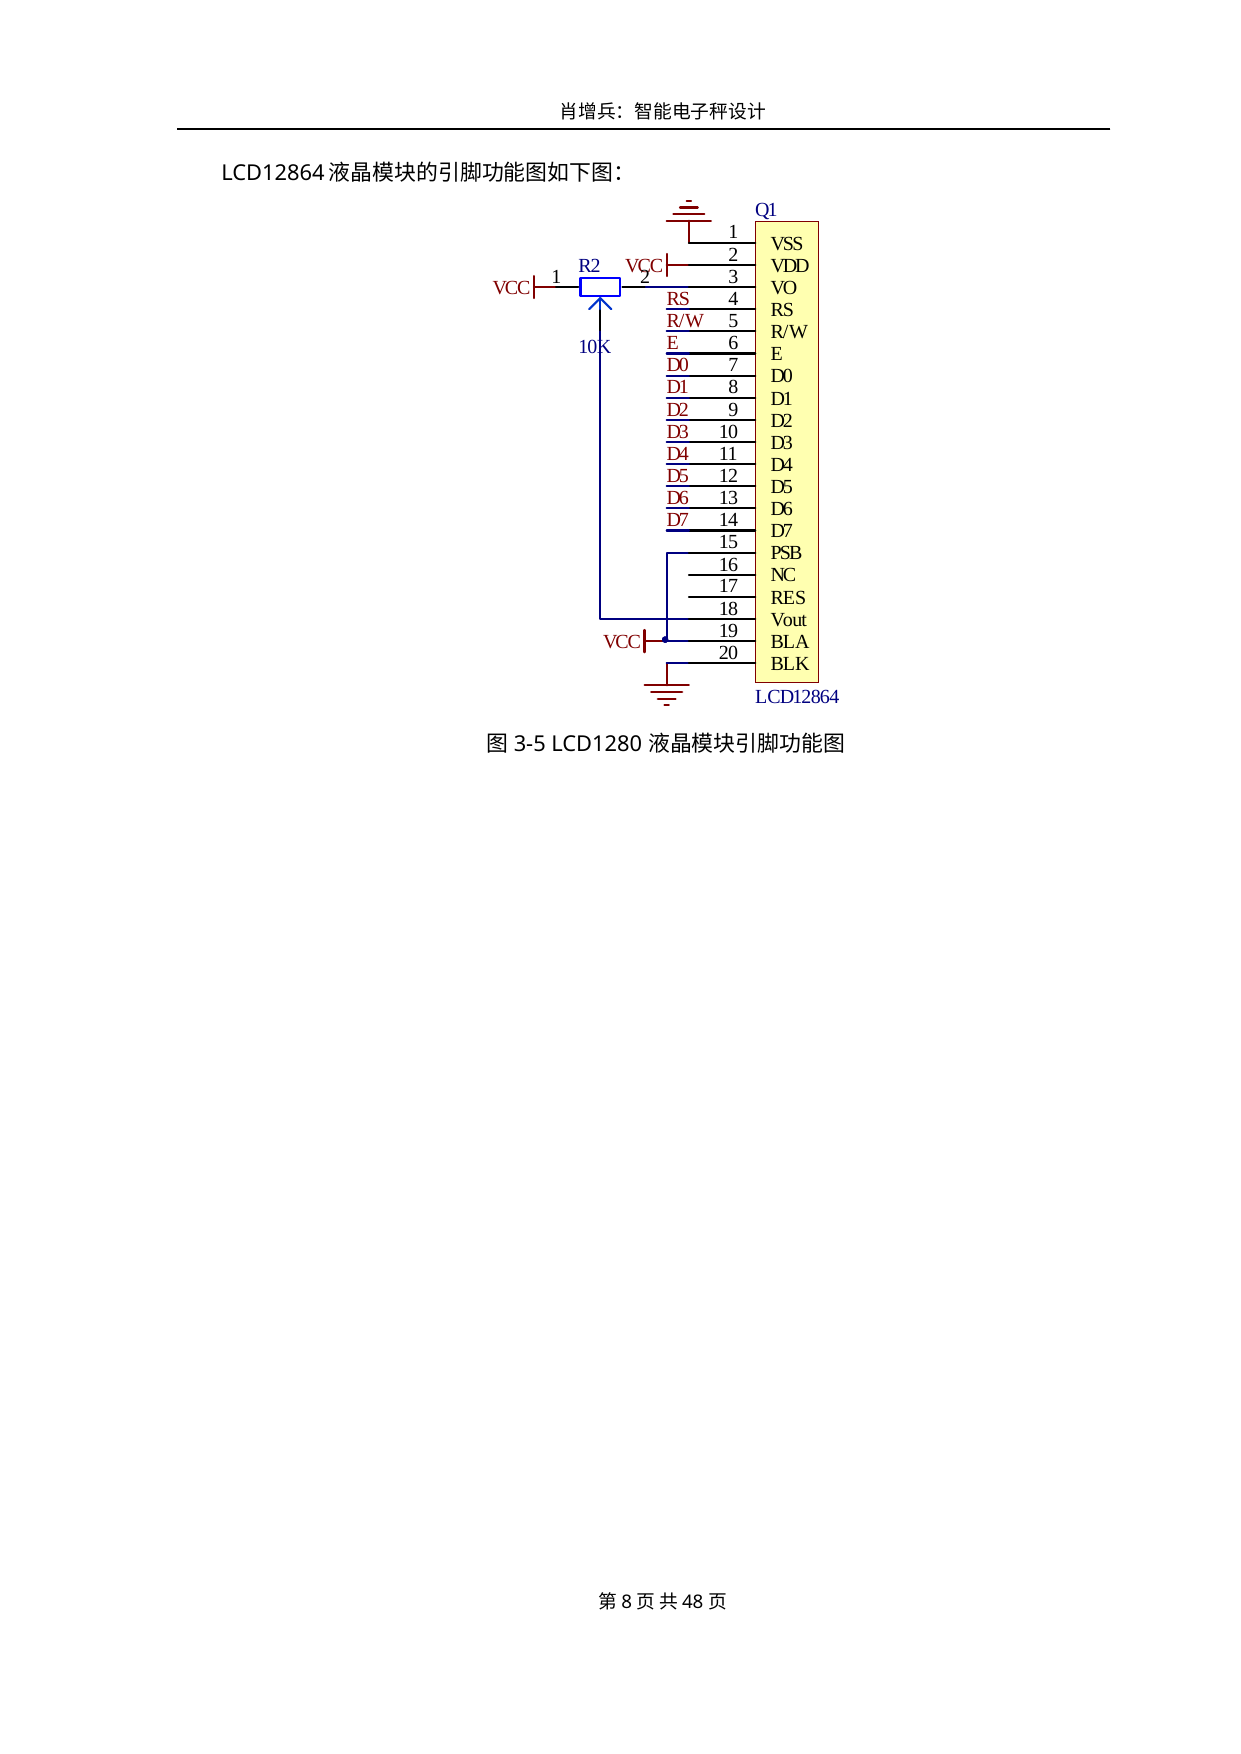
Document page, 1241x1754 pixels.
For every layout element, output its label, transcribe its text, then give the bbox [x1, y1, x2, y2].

text 图 3-5 LCD1280 液晶模块引脚功能图 [177, 721, 1110, 758]
text LCD12864液晶模块的引脚功能图如下图： [177, 150, 1110, 187]
